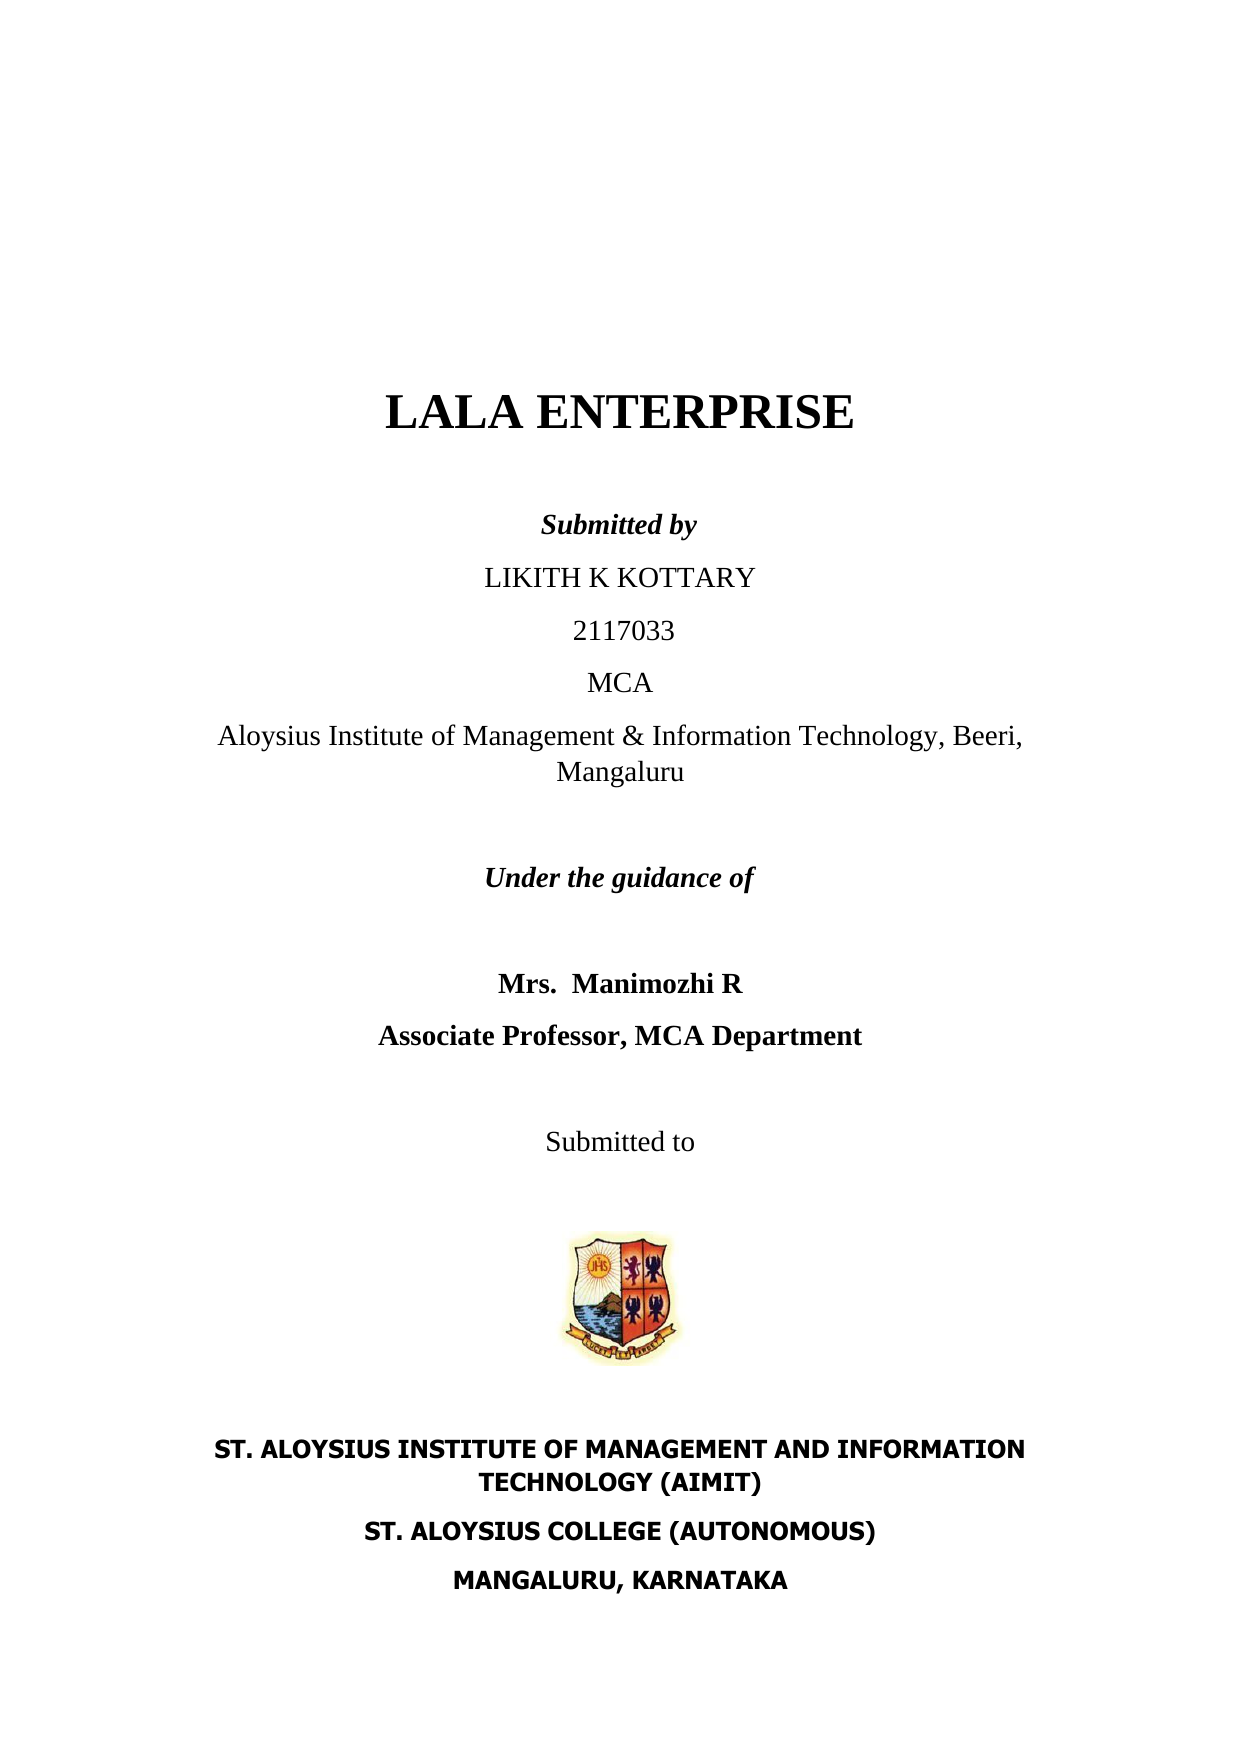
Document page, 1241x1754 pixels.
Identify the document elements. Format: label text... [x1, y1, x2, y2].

text LALA ENTERPRISE [150, 381, 1090, 439]
text MANGALURU, KARNATAKA [150, 1565, 1090, 1595]
picture [550, 1231, 691, 1366]
text ST. ALOYSIUS COLLEGE (AUTONOMOUS) [150, 1516, 1090, 1546]
text ST. ALOYSIUS INSTITUTE OF MANAGEMENT AND INFORMATION TECHNOLOGY (AIMIT) [150, 1434, 1090, 1496]
text Submitted to [150, 1124, 1090, 1158]
text MCA [150, 666, 1090, 699]
text Associate Professor, MCA Department [150, 1018, 1090, 1052]
text Under the guidance of [150, 860, 1090, 894]
text Submitted by [150, 507, 1090, 541]
text Mrs. Manimozhi R [150, 966, 1090, 999]
text 2117033 [150, 613, 1090, 646]
text LIKITH K KOTTARY [150, 560, 1090, 593]
text Aloysius Institute of Management & Information Technology, Beeri, Mangaluru [150, 718, 1090, 788]
